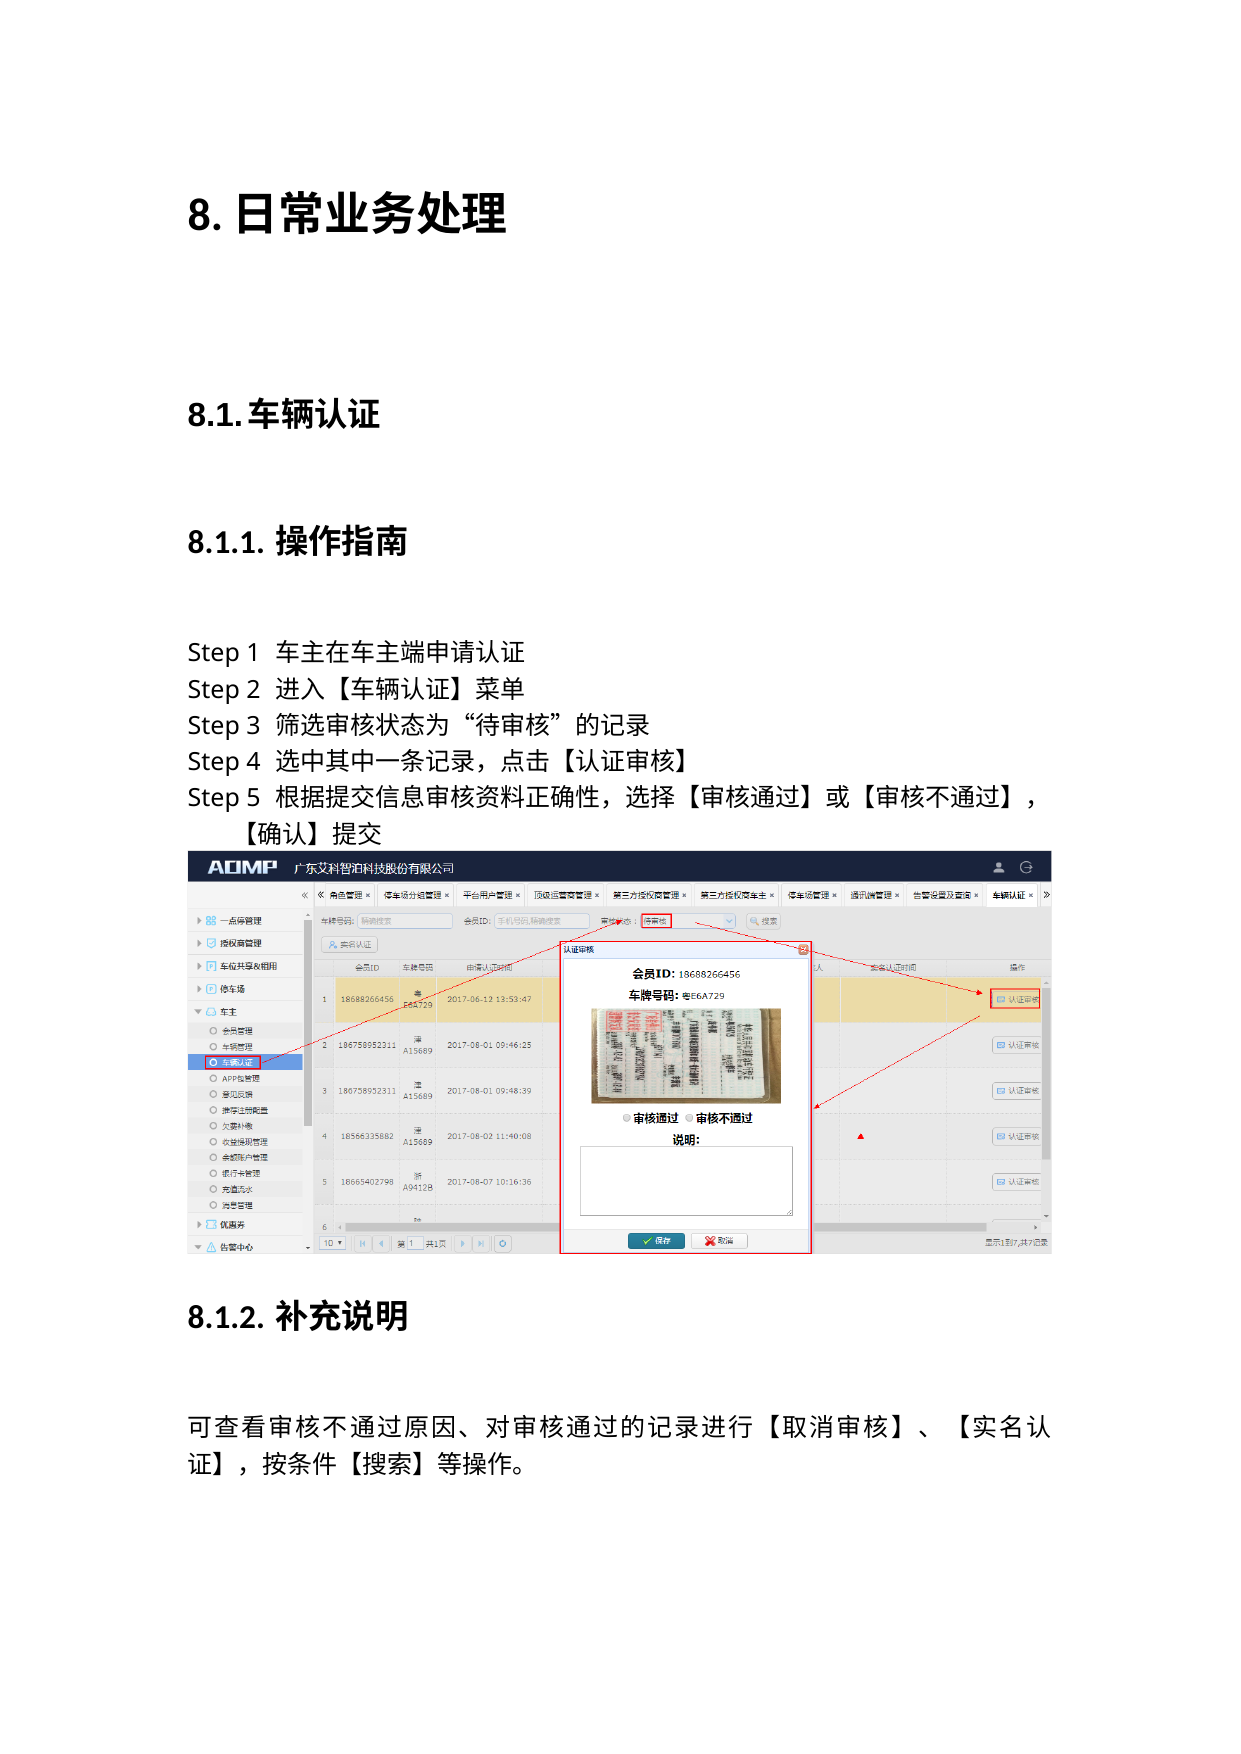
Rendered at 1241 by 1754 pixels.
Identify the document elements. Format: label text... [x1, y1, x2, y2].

subtitle 车辆认证 [187, 387, 1053, 452]
subtitle 操作指南 [187, 513, 1053, 578]
list 根据提交信息审核资料正确性，选择【审核通过】或【审核不通过】，【确认】提交 [187, 785, 1053, 858]
subtitle 补充说明 [187, 1288, 1053, 1353]
list 可查看审核不通过原因、对审核通过的记录进行【取消审核】、【实名认证】，按条件【搜索】等操作。 [187, 1415, 1053, 1488]
subtitle 日常业务处理 [187, 162, 1053, 259]
list 车主在车主端申请认证 [187, 640, 1053, 676]
list 筛选审核状态为“待审核”的记录 [187, 713, 1053, 749]
list 进入【车辆认证】菜单 [187, 676, 1053, 713]
list 选中其中一条记录，点击【认证审核】 [187, 749, 1053, 785]
picture [187, 857, 1052, 1262]
